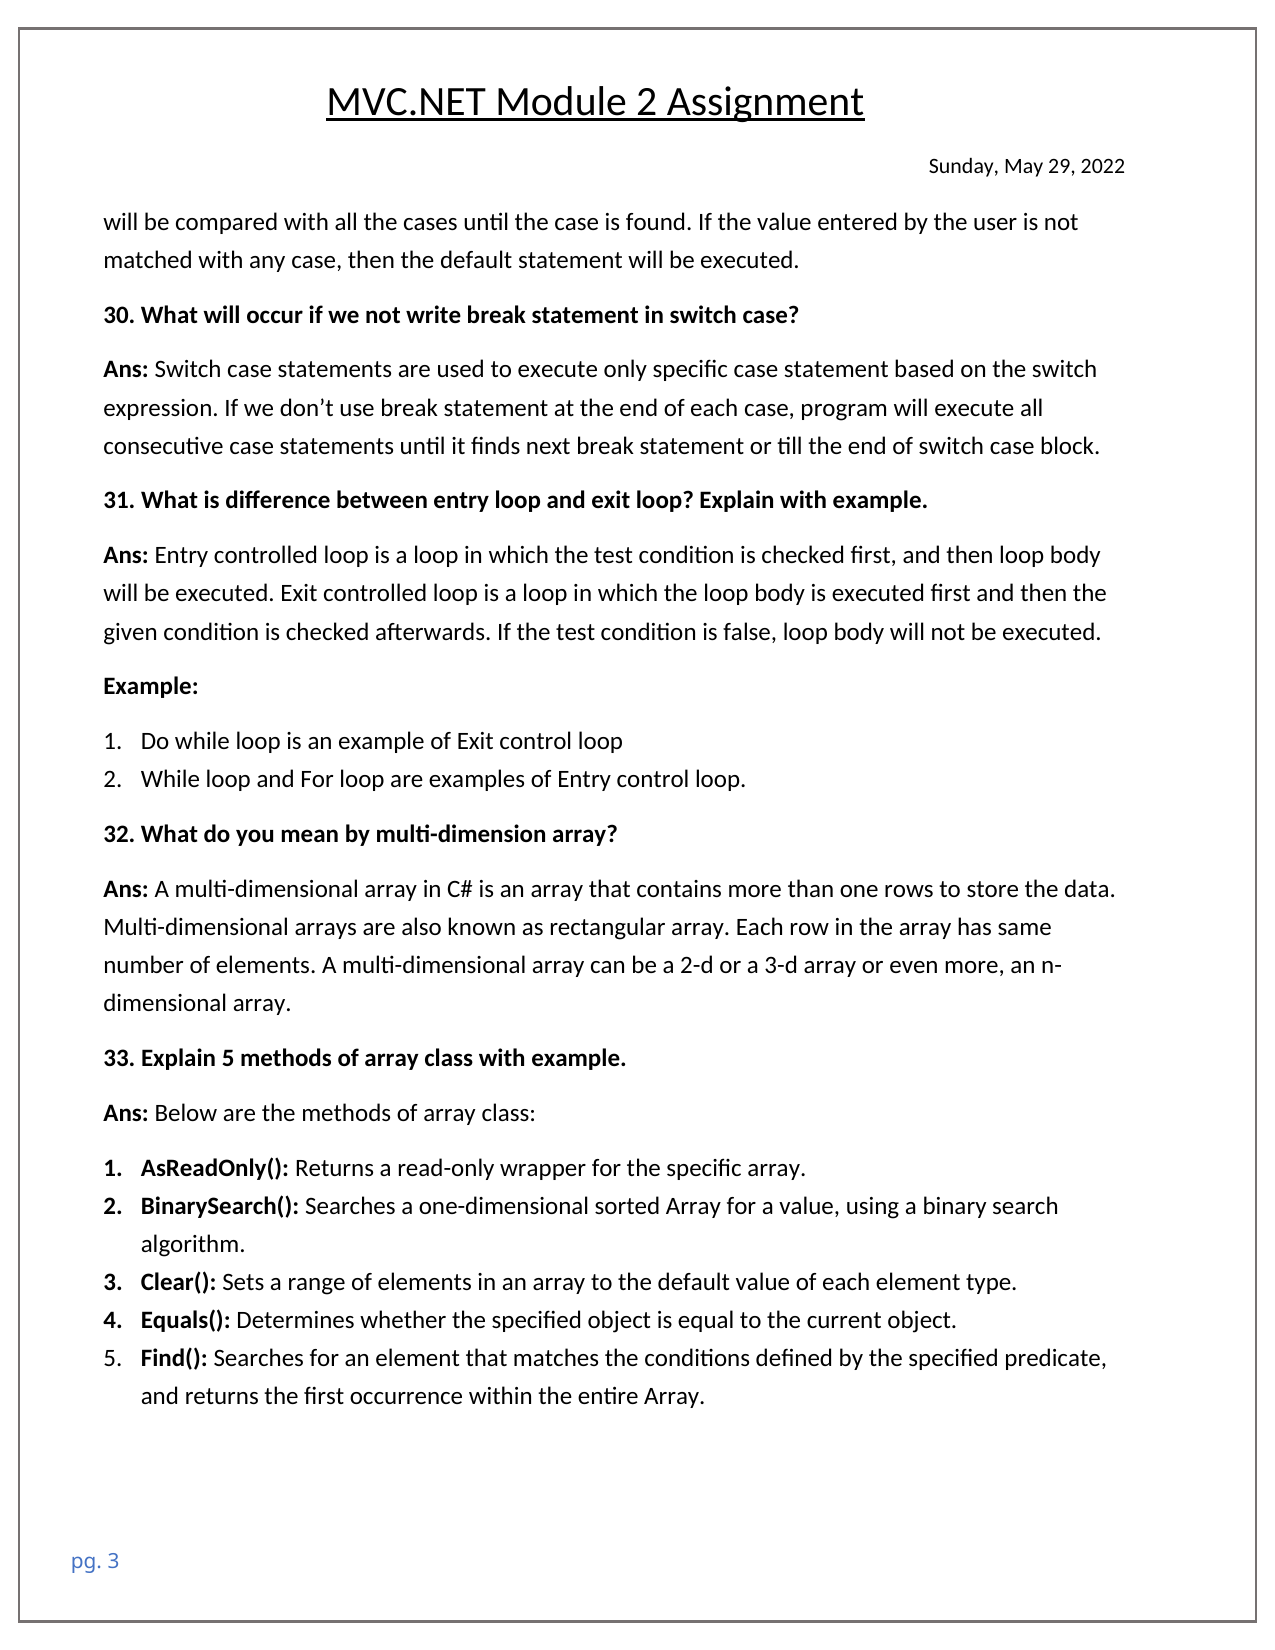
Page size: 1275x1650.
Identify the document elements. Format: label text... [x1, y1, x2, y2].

text Ans: A multi-dimensional array in C# is an array that contains more than one rows to store the data. Multi-dimensional arrays are also known as rectangular array. Each row in the array has same number of elements. A multi-dimensional array can be a 2-d or a 3-d array or even more, an n-dimensional array. [103, 873, 1125, 1018]
list Do while loop is an example of Exit control loop [103, 725, 1125, 756]
text Example: [103, 670, 1125, 701]
list Clear(): Sets a range of elements in an array to the default value of each element type. [103, 1266, 1125, 1297]
list BinarySearch(): Searches a one-dimensional sorted Array for a value, using a binary search algorithm. [103, 1190, 1125, 1258]
text 31. What is difference between entry loop and exit loop? Explain with example. [103, 484, 1125, 515]
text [103, 206, 1125, 274]
list While loop and For loop are examples of Entry control loop. [103, 763, 1125, 794]
text Ans: Switch case statements are used to execute only specific case statement based on the switch expression. If we don’t use break statement at the end of each case, program will execute all consecutive case statements until it finds next break statement or till the end of switch case block. [103, 353, 1125, 460]
text 33. Explain 5 methods of array class with example. [103, 1042, 1125, 1073]
text 32. What do you mean by multi-dimension array? [103, 818, 1125, 849]
list Find(): Searches for an element that matches the conditions defined by the specified predicate, and returns the first occurrence within the entire Array. [103, 1342, 1125, 1411]
text 30. What will occur if we not write break statement in switch case? [103, 299, 1125, 329]
text Ans: Entry controlled loop is a loop in which the test condition is checked first, and then loop body will be executed. Exit controlled loop is a loop in which the loop body is executed first and then the given condition is checked afterwards. If the test condition is false, loop body will not be executed. [103, 539, 1125, 646]
text Ans: Below are the methods of array class: [103, 1097, 1125, 1127]
list Equals(): Determines whether the specified object is equal to the current object. [103, 1304, 1125, 1335]
list AsReadOnly(): Returns a read-only wrapper for the specific array. [103, 1152, 1125, 1182]
